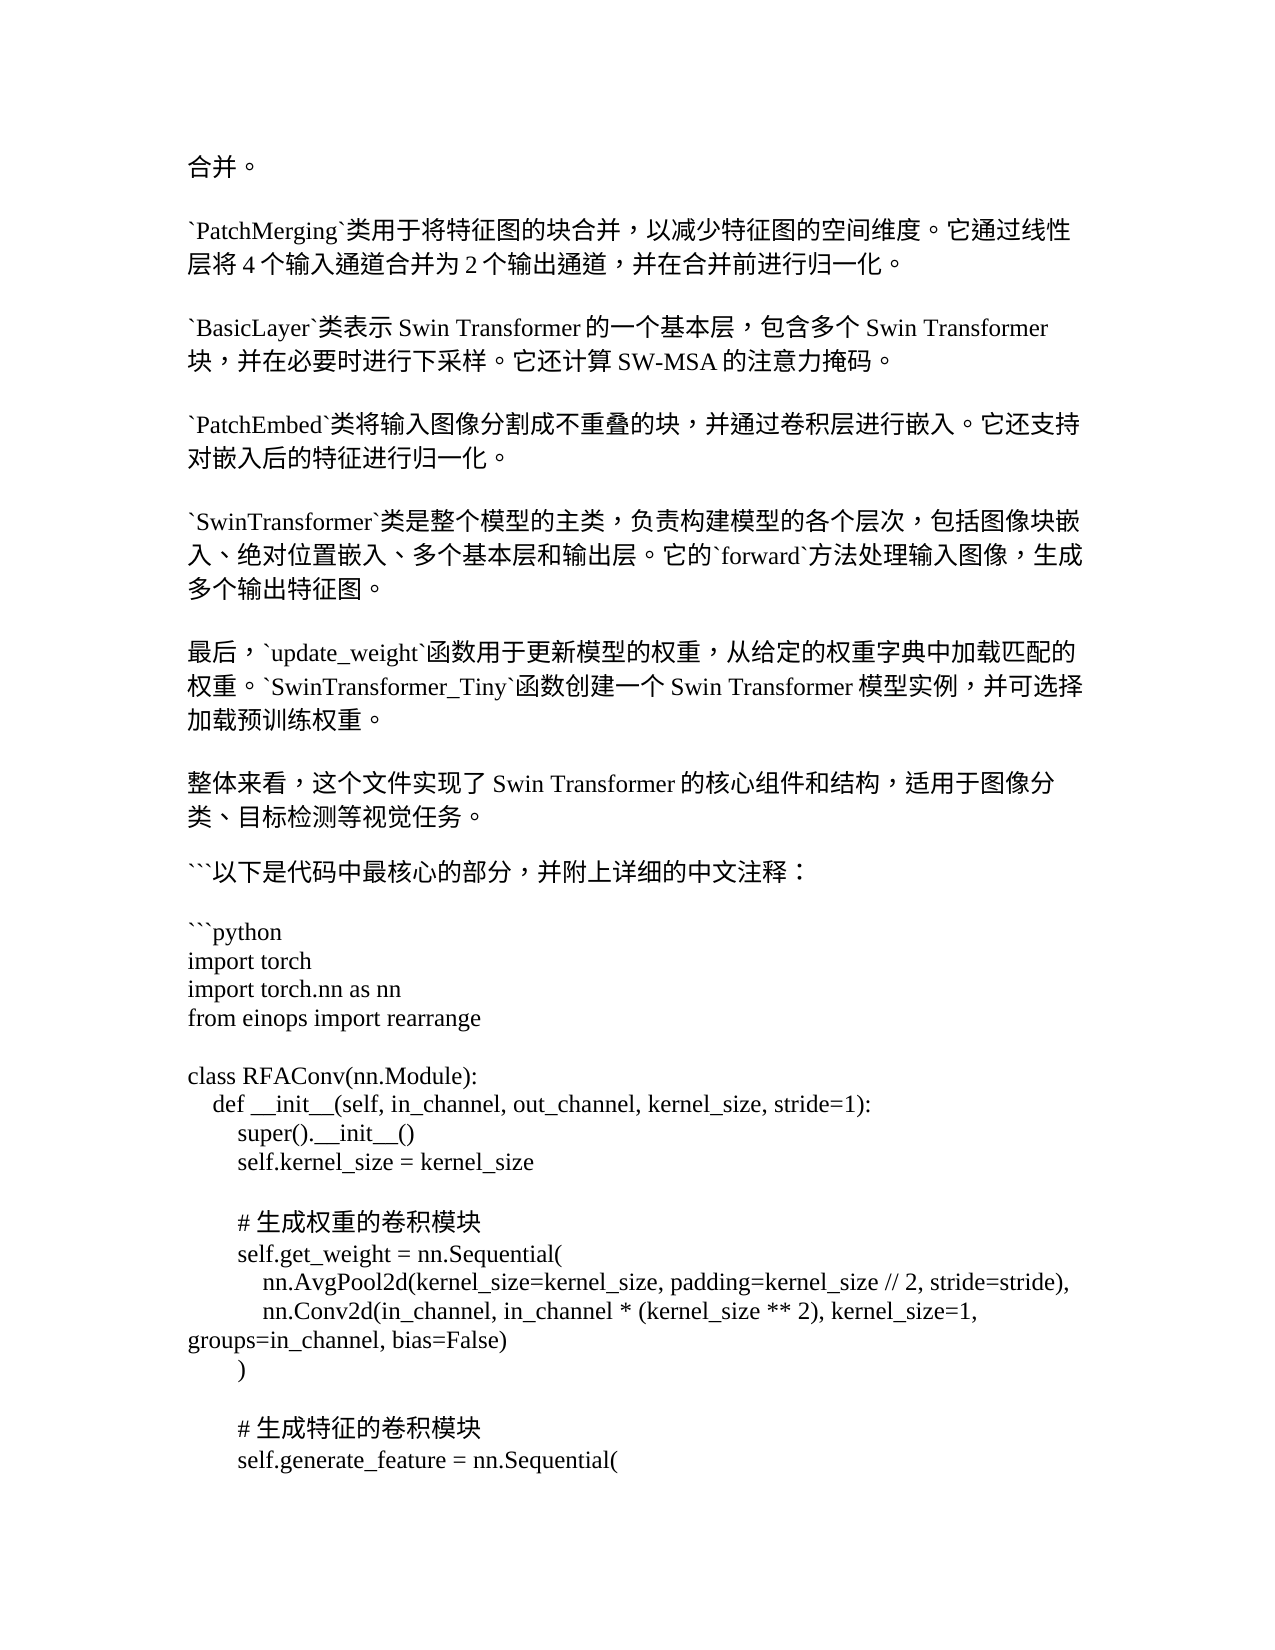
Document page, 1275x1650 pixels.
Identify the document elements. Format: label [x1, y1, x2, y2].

text [187, 150, 1087, 833]
text [187, 854, 1087, 1474]
